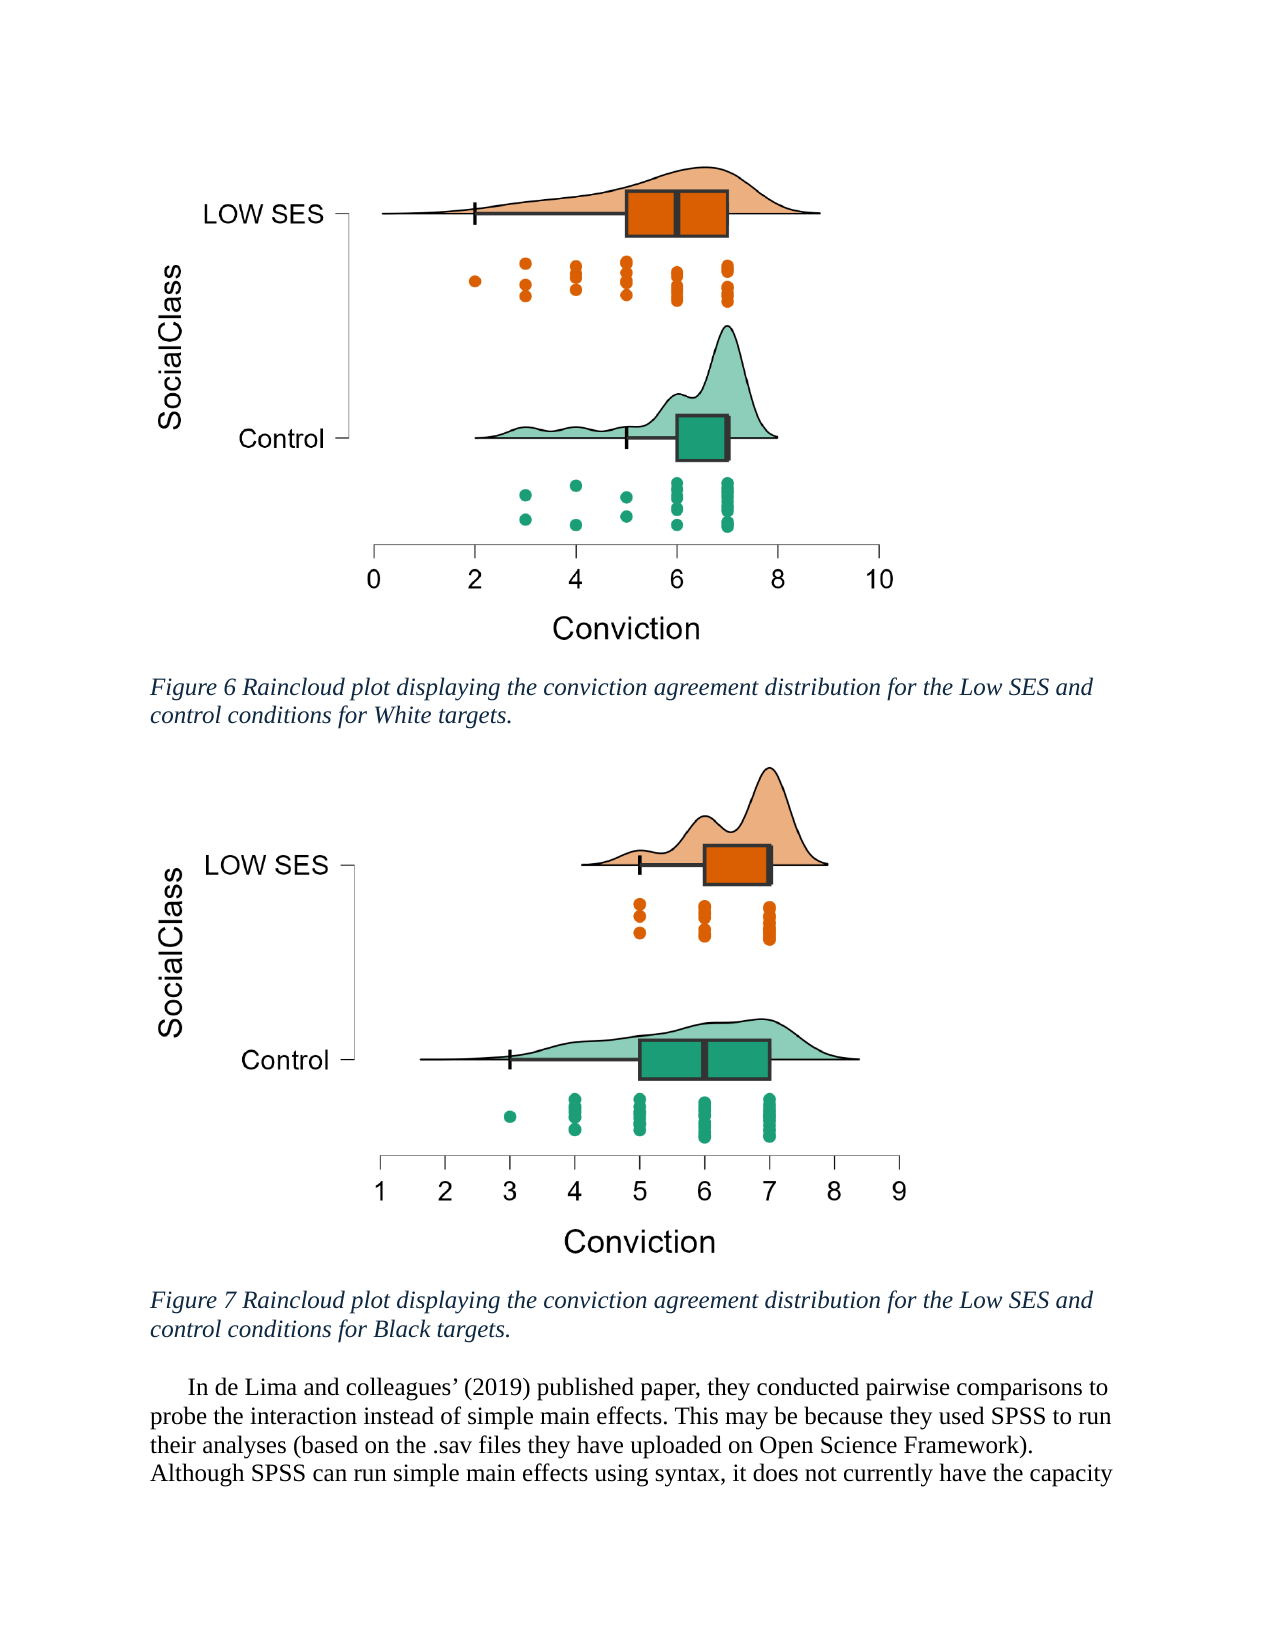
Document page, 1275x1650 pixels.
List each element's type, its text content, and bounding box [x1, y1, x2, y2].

picture [150, 150, 904, 653]
text Figure 6 Raincloud plot displaying the conviction agreement distribution for the Low SES and control conditions for White targets. [150, 672, 1125, 729]
text Figure 7 Raincloud plot displaying the conviction agreement distribution for the Low SES and control conditions for Black targets. [150, 1286, 1125, 1343]
picture [150, 750, 925, 1267]
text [150, 1372, 1125, 1487]
